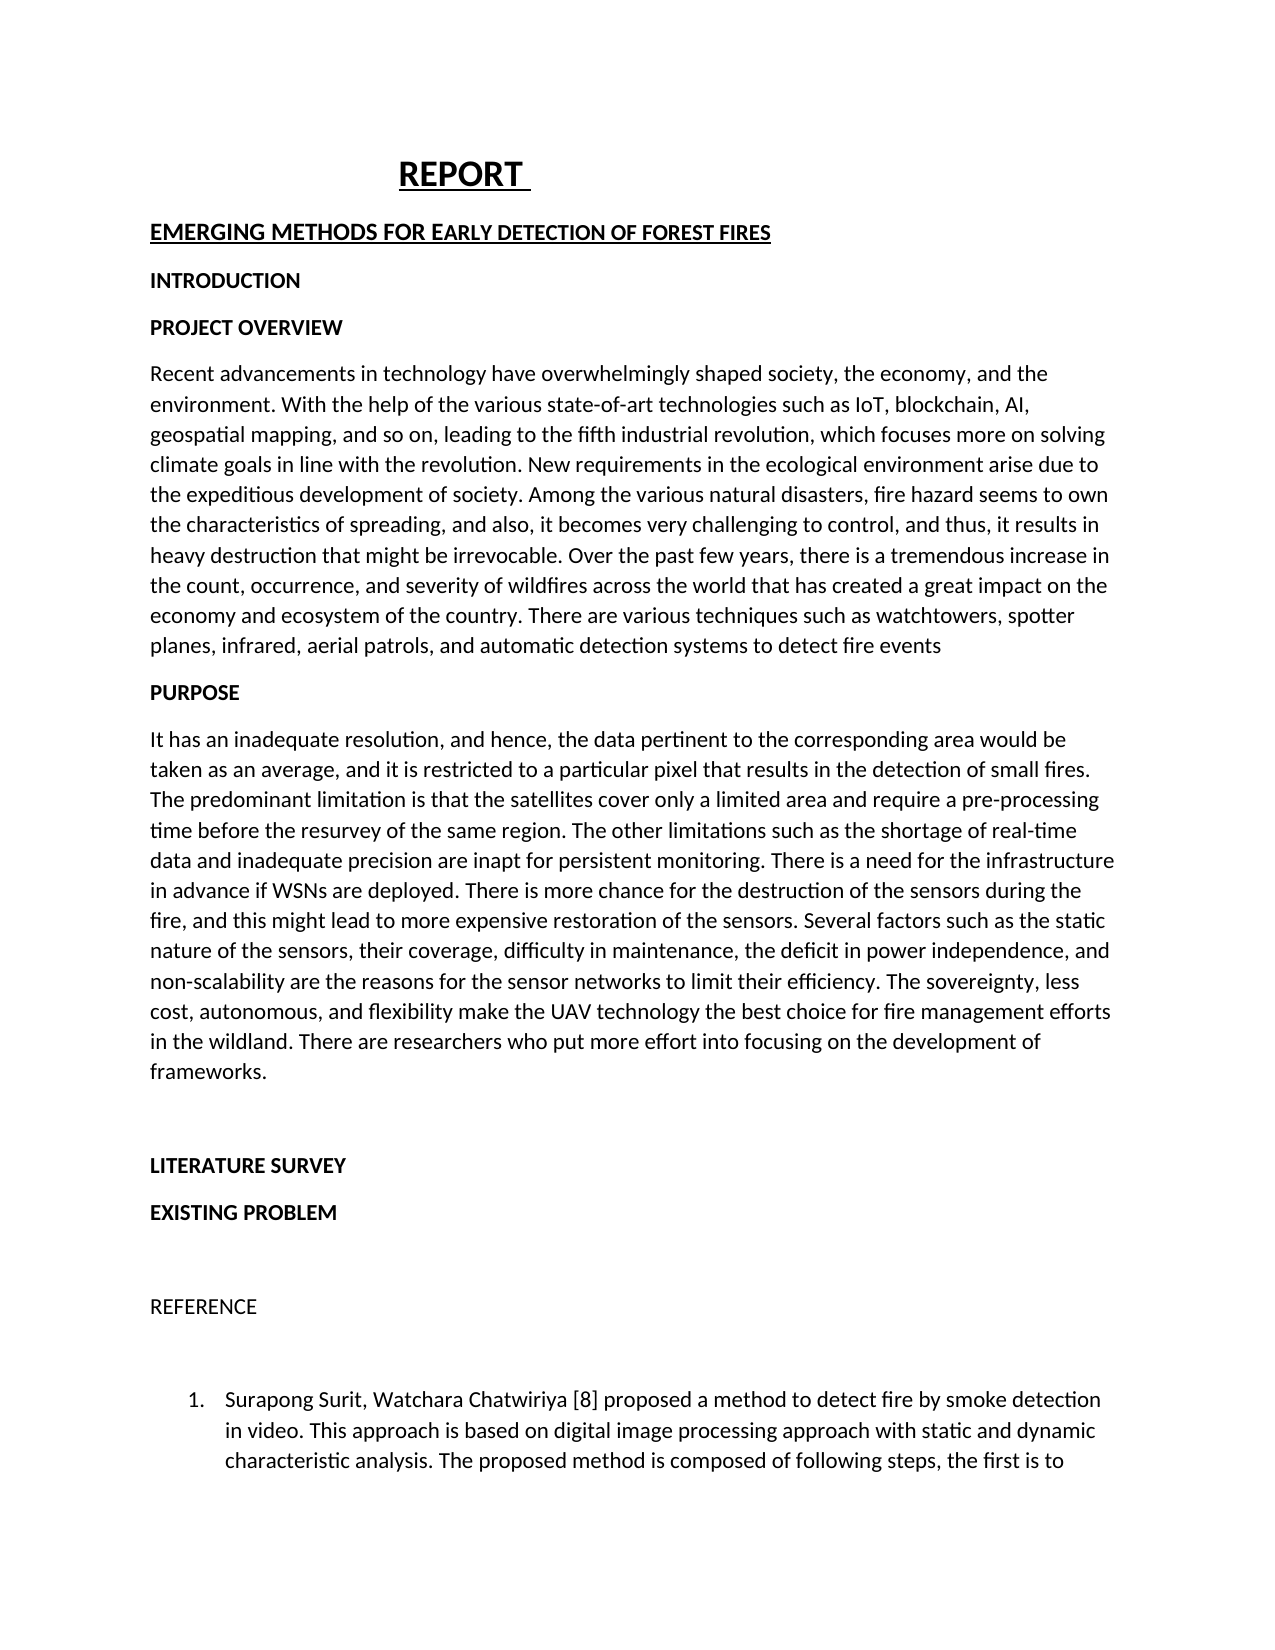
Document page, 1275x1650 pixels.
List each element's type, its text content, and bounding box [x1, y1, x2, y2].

text It has an inadequate resolution, and hence, the data pertinent to the corresponding area would be taken as an average, and it is restricted to a particular pixel that results in the detection of small fires. The predominant limitation is that the satellites cover only a limited area and require a pre-processing time before the resurvey of the same region. The other limitations such as the shortage of real-time data and inadequate precision are inapt for persistent monitoring. There is a need for the infrastructure in advance if WSNs are deployed. There is more chance for the destruction of the sensors during the fire, and this might lead to more expensive restoration of the sensors. Several factors such as the static nature of the sensors, their coverage, difficulty in maintenance, the deficit in power independence, and non-scalability are the reasons for the sensor networks to limit their efficiency. The sovereignty, less cost, autonomous, and flexibility make the UAV technology the best choice for fire management efforts in the wildland. There are researchers who put more effort into focusing on the development of frameworks. [150, 725, 1125, 1085]
text EMERGING METHODS FOR EARLY DETECTION OF FOREST FIRES [150, 216, 1125, 247]
text LITERATURE SURVEY [150, 1151, 1125, 1179]
text PROJECT OVERVIEW [150, 313, 1125, 341]
text Recent advancements in technology have overwhelmingly shaped society, the economy, and the environment. With the help of the various state-of-art technologies such as IoT, blockchain, AI, geospatial mapping, and so on, leading to the fifth industrial revolution, which focuses more on solving climate goals in line with the revolution. New requirements in the ecological environment arise due to the expeditious development of society. Among the various natural disasters, fire hazard seems to own the characteristics of spreading, and also, it becomes very challenging to control, and thus, it results in heavy destruction that might be irrevocable. Over the past few years, there is a tremendous increase in the count, occurrence, and severity of wildfires across the world that has created a great impact on the economy and ecosystem of the country. There are various techniques such as watchtowers, spotter planes, infrared, aerial patrols, and automatic detection systems to detect fire events [150, 359, 1125, 659]
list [187, 1386, 1125, 1474]
text REFERENCE [150, 1292, 1125, 1320]
text INTRODUCTION [150, 266, 1125, 294]
text PURPOSE [150, 678, 1125, 706]
text REPORT [150, 150, 1125, 196]
text EXISTING PROBLEM [150, 1198, 1125, 1226]
